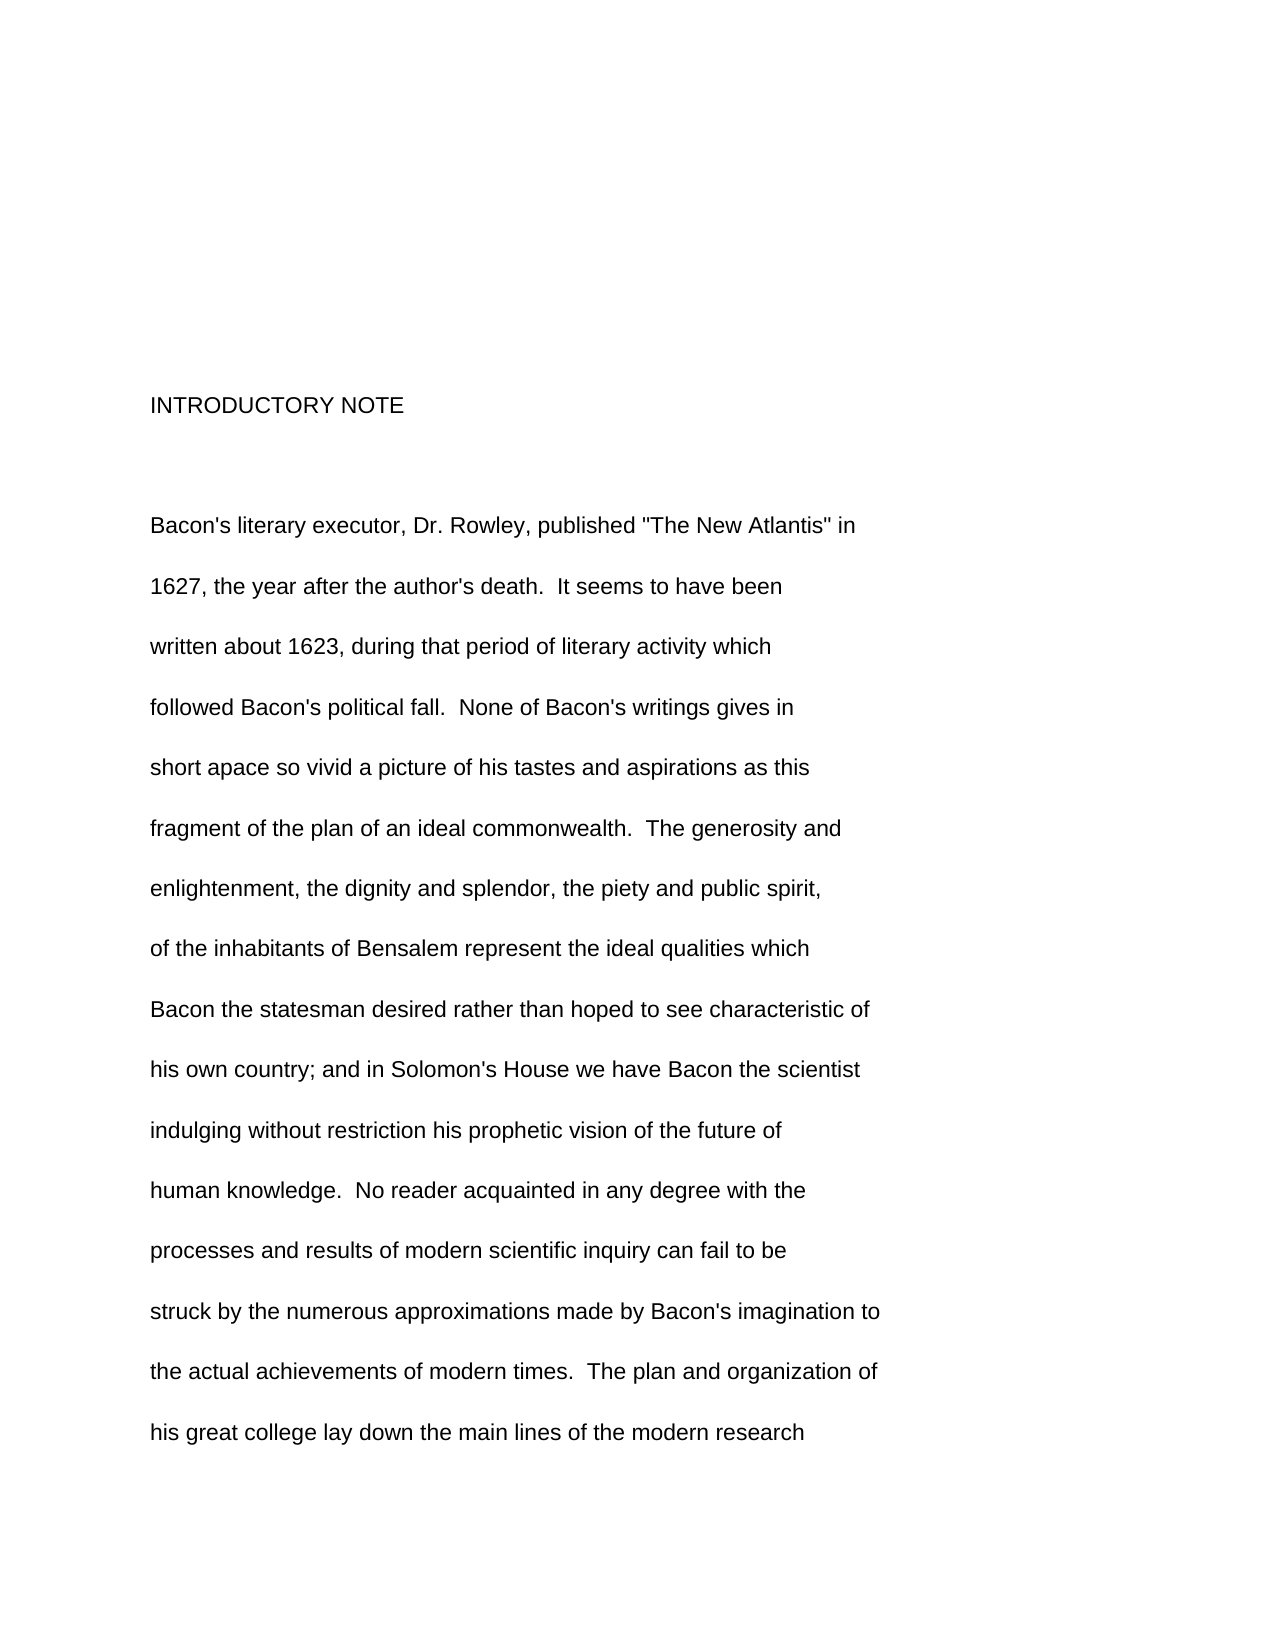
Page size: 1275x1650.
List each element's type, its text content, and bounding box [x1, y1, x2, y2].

text Bacon the statesman desired rather than hoped to see characteristic of [150, 996, 1125, 1022]
text human knowledge. No reader acquainted in any degree with the [150, 1177, 1125, 1203]
text written about 1623, during that period of literary activity which [150, 633, 1125, 660]
text INTRODUCTORY NOTE [150, 392, 1125, 418]
text Bacon's literary executor, Dr. Rowley, published "The New Atlantis" in [150, 512, 1125, 539]
text of the inhabitants of Bensalem represent the ideal qualities which [150, 935, 1125, 962]
text struck by the numerous approximations made by Bacon's imagination to [150, 1298, 1125, 1324]
text 1627, the year after the author's death. It seems to have been [150, 573, 1125, 599]
text enlightenment, the dignity and splendor, the piety and public spirit, [150, 875, 1125, 901]
text fragment of the plan of an ideal commonwealth. The generosity and [150, 814, 1125, 841]
text short apace so vivid a picture of his tastes and aspirations as this [150, 754, 1125, 781]
text the actual achievements of modern times. The plan and organization of [150, 1358, 1125, 1385]
text processes and results of modern scientific inquiry can fail to be [150, 1237, 1125, 1264]
text followed Bacon's political fall. None of Bacon's writings gives in [150, 694, 1125, 720]
text his own country; and in Solomon's House we have Bacon the scientist [150, 1056, 1125, 1083]
text his great college lay down the main lines of the modern research [150, 1419, 1125, 1445]
text indulging without restriction his prophetic vision of the future of [150, 1117, 1125, 1143]
